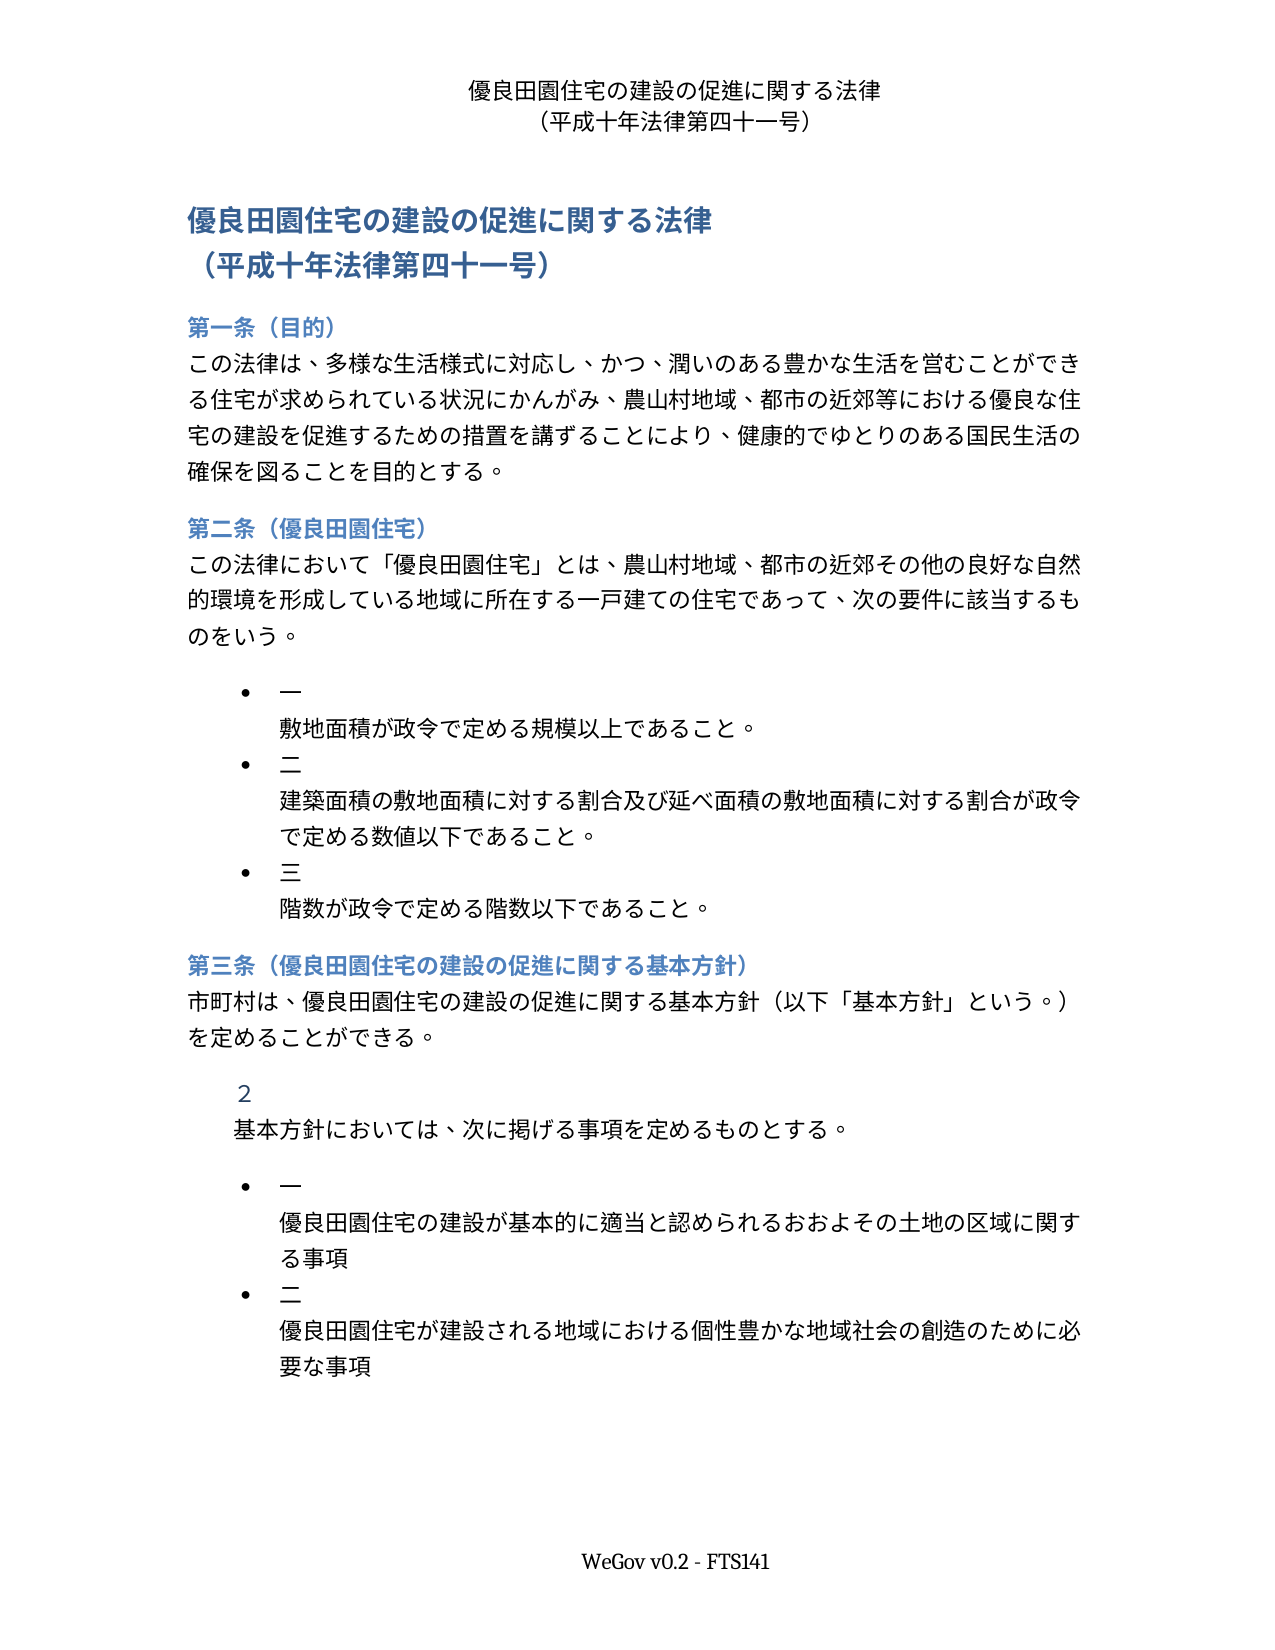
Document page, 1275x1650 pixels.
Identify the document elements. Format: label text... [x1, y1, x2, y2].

text 基本方針においては、次に掲げる事項を定めるものとする。 [233, 1114, 1087, 1145]
text この法律は、多様な生活様式に対応し、かつ、潤いのある豊かな生活を営むことができる住宅が求められている状況にかんがみ、農山村地域、都市の近郊等における優良な住宅の建設を促進するための措置を講ずることにより、健康的でゆとりのある国民生活の確保を図ることを目的とする。 [187, 348, 1087, 487]
subtitle ２ [233, 1078, 1087, 1109]
list 二 優良田園住宅が建設される地域における個性豊かな地域社会の創造のために必要な事項 [242, 1279, 1087, 1382]
text 市町村は、優良田園住宅の建設の促進に関する基本方針（以下「基本方針」という。）を定めることができる。 [187, 986, 1087, 1053]
list 一 敷地面積が政令で定める規模以上であること。 [242, 677, 1087, 744]
subtitle 第三条（優良田園住宅の建設の促進に関する基本方針） [187, 949, 1087, 981]
subtitle 優良田園住宅の建設の促進に関する法律 （平成十年法律第四十一号） [187, 200, 1087, 285]
list 一 優良田園住宅の建設が基本的に適当と認められるおおよその土地の区域に関する事項 [242, 1171, 1087, 1274]
list 三 階数が政令で定める階数以下であること。 [242, 857, 1087, 924]
subtitle 第二条（優良田園住宅） [187, 513, 1087, 544]
text この法律において「優良田園住宅」とは、農山村地域、都市の近郊その他の良好な自然的環境を形成している地域に所在する一戸建ての住宅であって、次の要件に該当するものをいう。 [187, 548, 1087, 652]
subtitle 第一条（目的） [187, 312, 1087, 343]
list 二 建築面積の敷地面積に対する割合及び延べ面積の敷地面積に対する割合が政令で定める数値以下であること。 [242, 749, 1087, 852]
